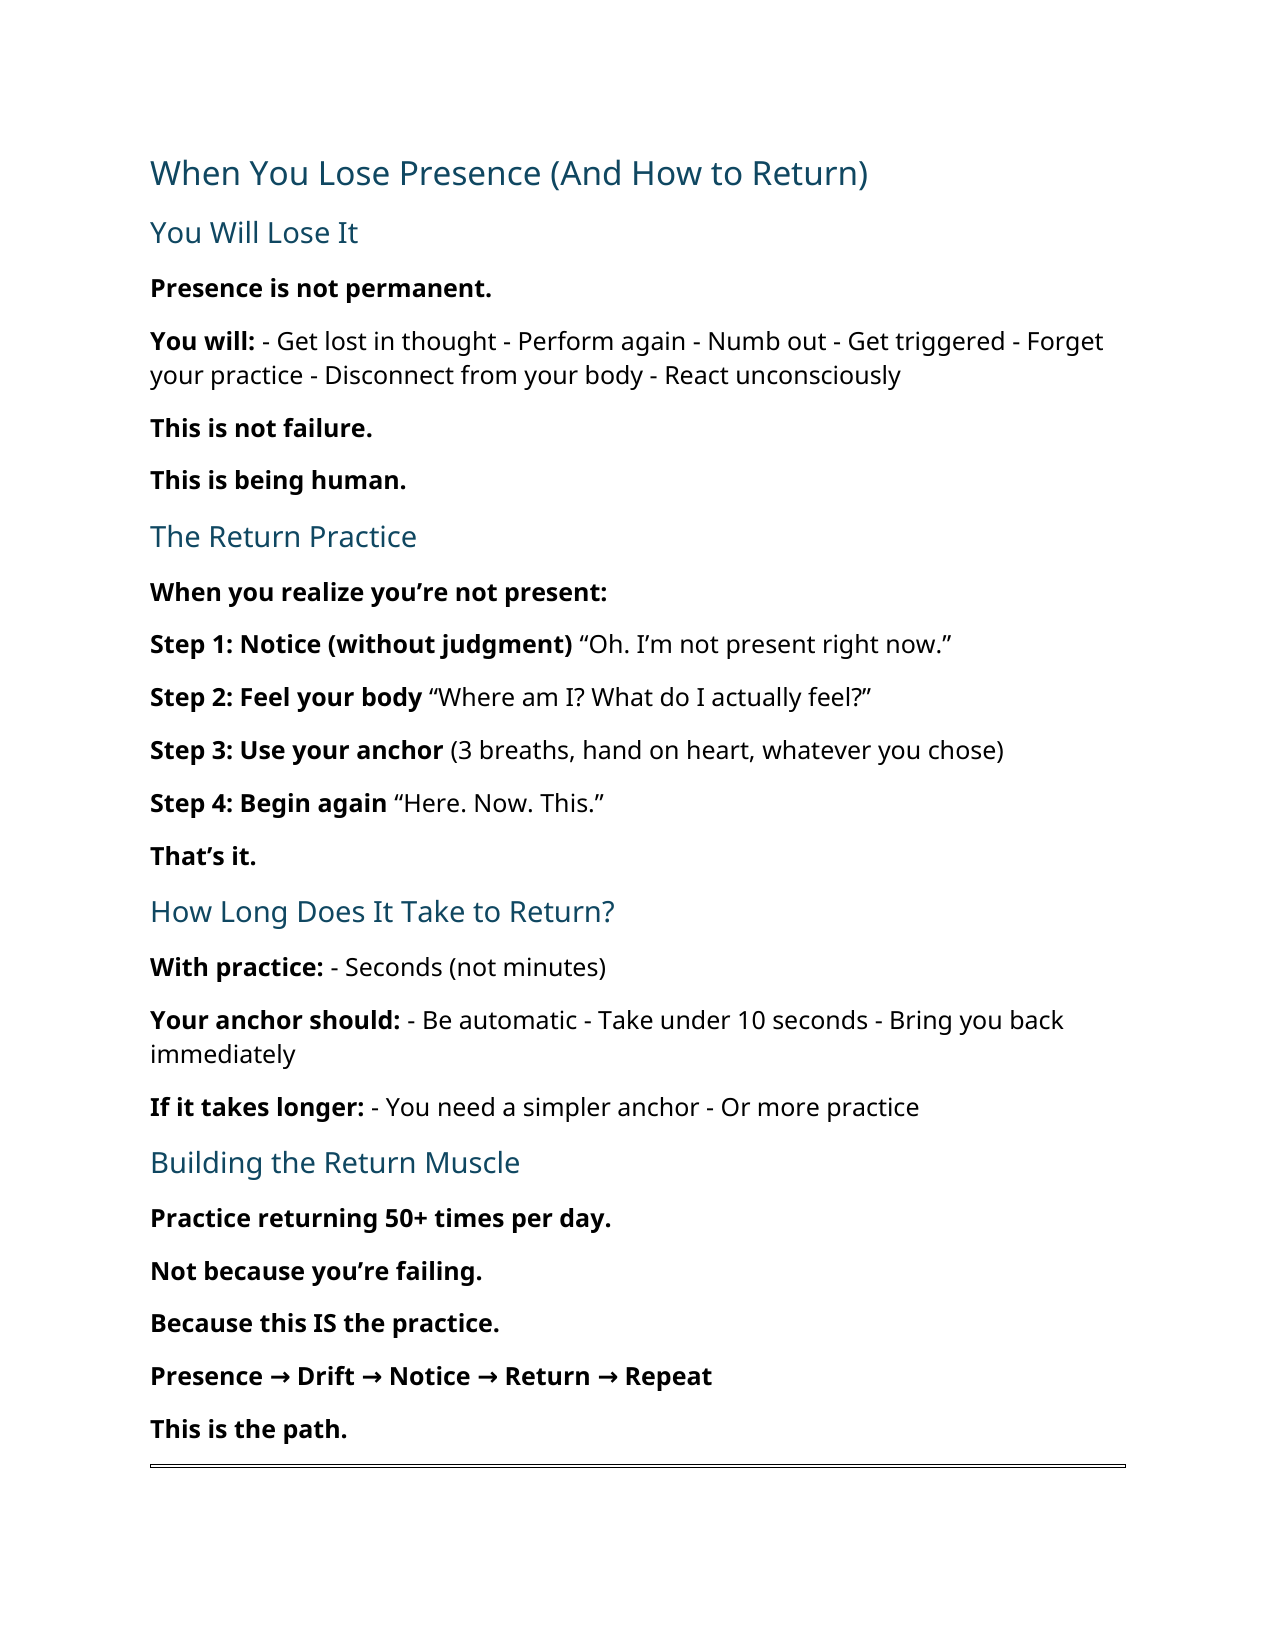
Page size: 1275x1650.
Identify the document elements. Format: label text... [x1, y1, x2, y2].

subtitle You Will Lose It [150, 212, 1125, 252]
text You will: - Get lost in thought - Perform again - Numb out - Get triggered - Forget your practice - Disconnect from your body - React unconsciously [150, 323, 1125, 391]
text Step 3: Use your anchor (3 breaths, hand on heart, whatever you chose) [150, 733, 1125, 767]
text Your anchor should: - Be automatic - Take under 10 seconds - Bring you back immediately [150, 1002, 1125, 1071]
text This is not failure. [150, 410, 1125, 444]
subtitle When You Lose Presence (And How to Return) [150, 150, 1125, 195]
text Because this IS the practice. [150, 1306, 1125, 1340]
text With practice: - Seconds (not minutes) [150, 949, 1125, 984]
subtitle Building the Return Muscle [150, 1142, 1125, 1182]
text Step 4: Begin again “Here. Now. This.” [150, 786, 1125, 819]
text This is the path. [150, 1412, 1125, 1446]
text Not because you’re failing. [150, 1253, 1125, 1287]
text When you realize you’re not present: [150, 574, 1125, 608]
subtitle How Long Does It Take to Return? [150, 891, 1125, 931]
text Step 1: Notice (without judgment) “Oh. I’m not present right now.” [150, 627, 1125, 661]
text Step 2: Feel your body “Where am I? What do I actually feel?” [150, 680, 1125, 714]
text That’s it. [150, 838, 1125, 872]
text If it takes longer: - You need a simpler anchor - Or more practice [150, 1089, 1125, 1123]
text This is being human. [150, 463, 1125, 497]
text Practice returning 50+ times per day. [150, 1201, 1125, 1234]
text Presence → Drift → Notice → Return → Repeat [150, 1359, 1125, 1393]
subtitle The Return Practice [150, 516, 1125, 556]
text Presence is not permanent. [150, 271, 1125, 304]
